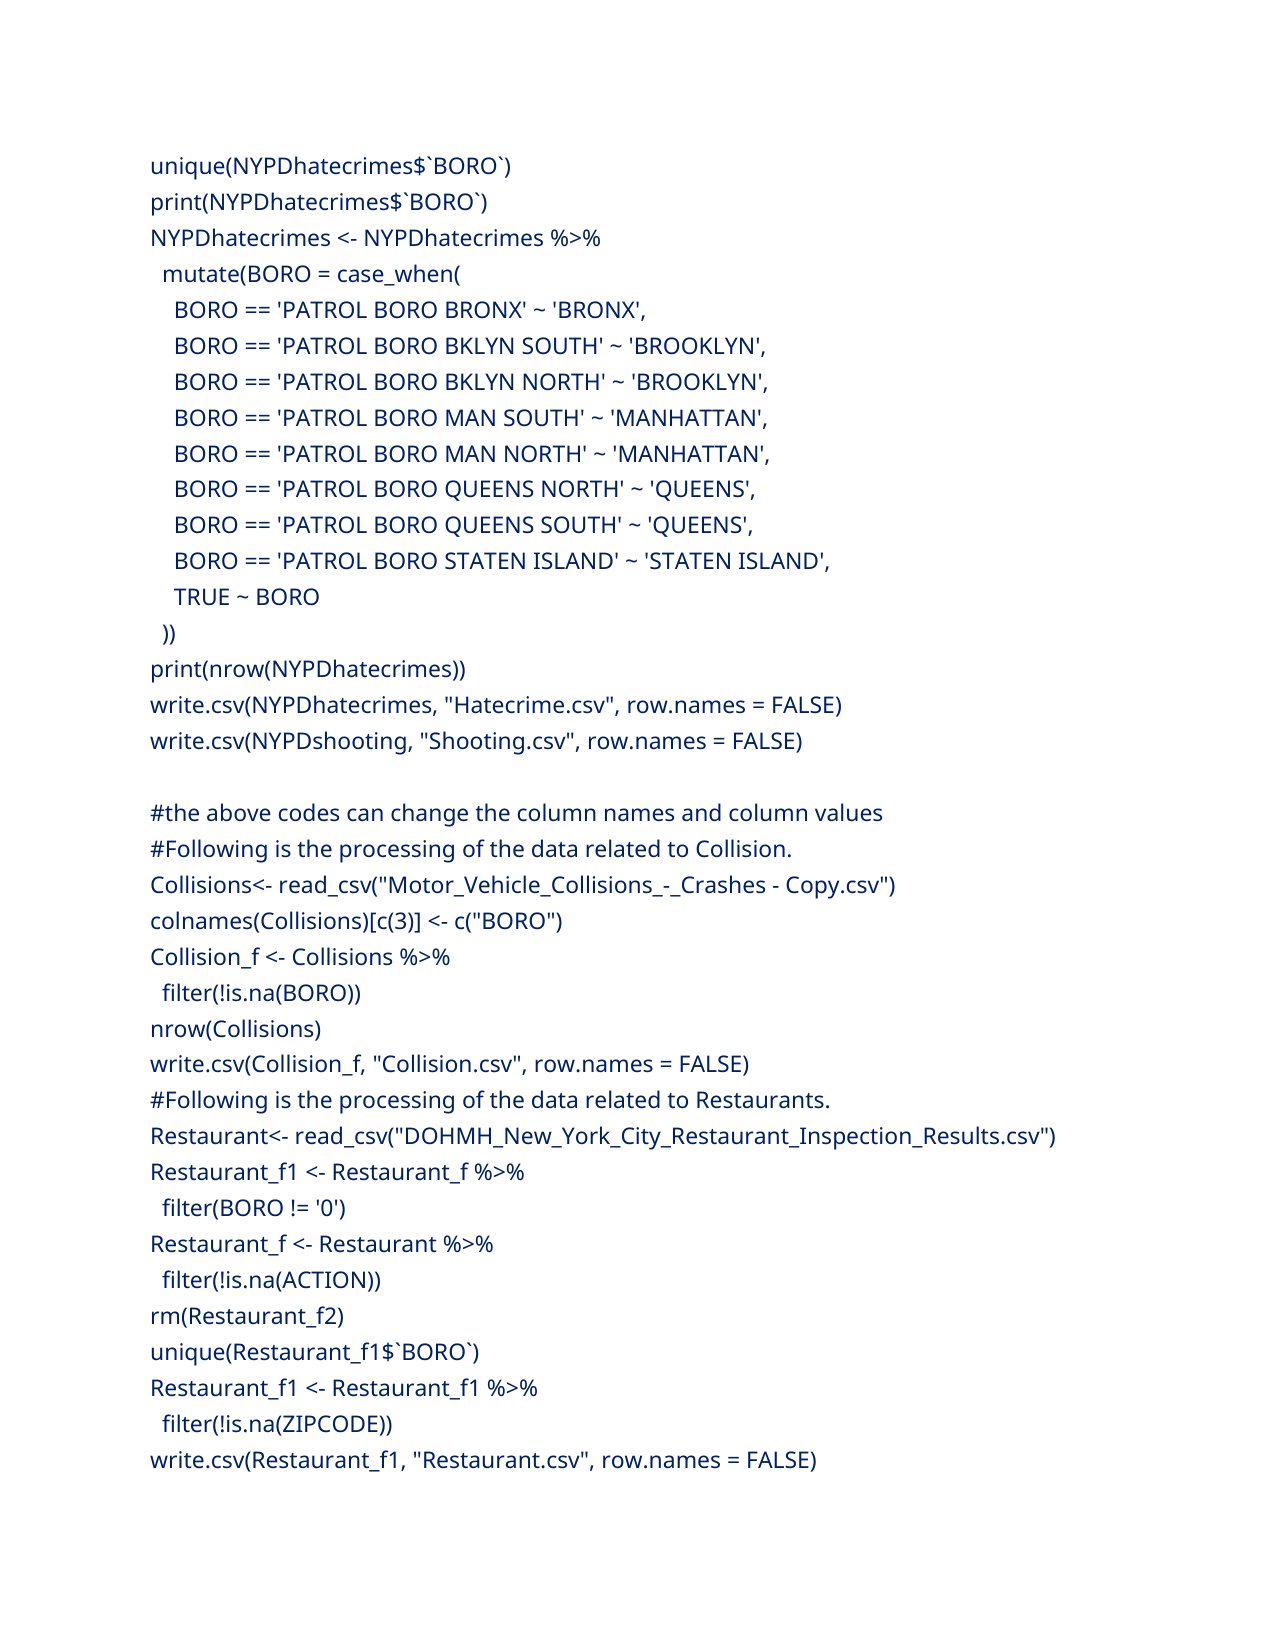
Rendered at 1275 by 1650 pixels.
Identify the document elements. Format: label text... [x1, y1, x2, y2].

text nrow(Collisions) [150, 1012, 1125, 1044]
text #Following is the processing of the data related to Restaurants. [150, 1084, 1125, 1116]
text write.csv(Collision_f, "Collision.csv", row.names = FALSE) [150, 1048, 1125, 1080]
text rm(Restaurant_f2) [150, 1300, 1125, 1331]
text write.csv(NYPDshooting, "Shooting.csv", row.names = FALSE) [150, 725, 1125, 756]
text print(nrow(NYPDhatecrimes)) [150, 653, 1125, 684]
text filter(!is.na(ZIPCODE)) [150, 1408, 1125, 1439]
text write.csv(NYPDhatecrimes, "Hatecrime.csv", row.names = FALSE) [150, 689, 1125, 720]
text BORO == 'PATROL BORO BRONX' ~ 'BRONX', [150, 294, 1125, 325]
text mutate(BORO = case_when( [150, 258, 1125, 289]
text filter(BORO != '0') [150, 1192, 1125, 1223]
text filter(!is.na(BORO)) [150, 977, 1125, 1008]
text #the above codes can change the column names and column values [150, 797, 1125, 828]
text TRUE ~ BORO [150, 581, 1125, 612]
text NYPDhatecrimes <- NYPDhatecrimes %>% [150, 222, 1125, 253]
text BORO == 'PATROL BORO QUEENS SOUTH' ~ 'QUEENS', [150, 509, 1125, 541]
text BORO == 'PATROL BORO MAN SOUTH' ~ 'MANHATTAN', [150, 402, 1125, 433]
text write.csv(Restaurant_f1, "Restaurant.csv", row.names = FALSE) [150, 1444, 1125, 1475]
text Restaurant_f <- Restaurant %>% [150, 1228, 1125, 1259]
text unique(Restaurant_f1$`BORO`) [150, 1336, 1125, 1367]
text filter(!is.na(ACTION)) [150, 1264, 1125, 1295]
text Restaurant_f1 <- Restaurant_f1 %>% [150, 1372, 1125, 1403]
text Collisions<- read_csv("Motor_Vehicle_Collisions_-_Crashes - Copy.csv") [150, 869, 1125, 900]
text BORO == 'PATROL BORO BKLYN NORTH' ~ 'BROOKLYN', [150, 366, 1125, 397]
text print(NYPDhatecrimes$`BORO`) [150, 186, 1125, 217]
text Restaurant<- read_csv("DOHMH_New_York_City_Restaurant_Inspection_Results.csv") [150, 1120, 1125, 1152]
text #Following is the processing of the data related to Collision. [150, 833, 1125, 864]
text Restaurant_f1 <- Restaurant_f %>% [150, 1156, 1125, 1187]
text BORO == 'PATROL BORO MAN NORTH' ~ 'MANHATTAN', [150, 437, 1125, 469]
text BORO == 'PATROL BORO BKLYN SOUTH' ~ 'BROOKLYN', [150, 330, 1125, 361]
text BORO == 'PATROL BORO STATEN ISLAND' ~ 'STATEN ISLAND', [150, 545, 1125, 577]
text unique(NYPDhatecrimes$`BORO`) [150, 150, 1125, 181]
text Collision_f <- Collisions %>% [150, 941, 1125, 972]
text colnames(Collisions)[c(3)] <- c("BORO") [150, 905, 1125, 936]
text BORO == 'PATROL BORO QUEENS NORTH' ~ 'QUEENS', [150, 473, 1125, 505]
text )) [150, 617, 1125, 648]
